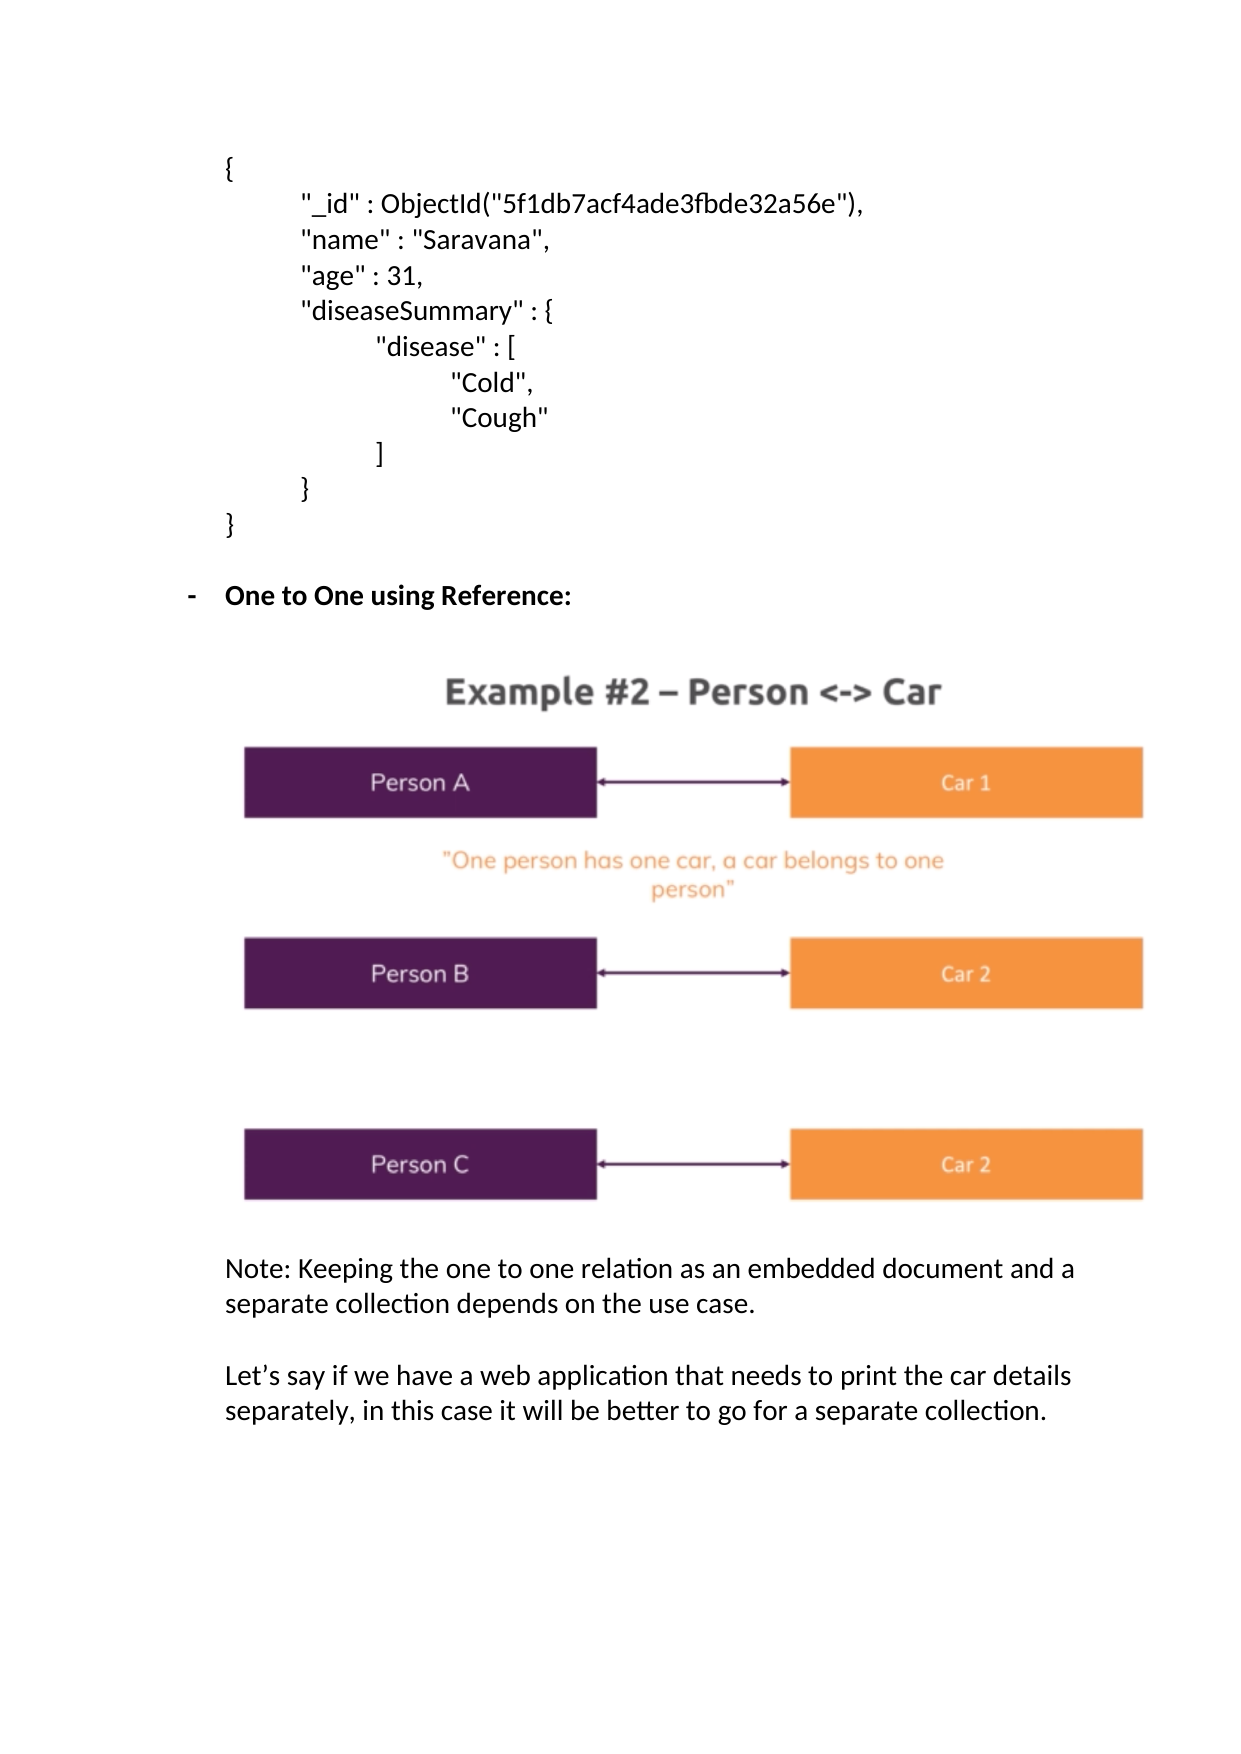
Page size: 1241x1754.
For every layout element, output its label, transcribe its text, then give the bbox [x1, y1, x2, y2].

list "name" : "Saravana", [225, 221, 1090, 257]
list "disease" : [ [225, 328, 1090, 364]
list "age" : 31, [225, 257, 1090, 292]
list } [225, 471, 1090, 506]
list "Cold", [225, 364, 1090, 399]
list { [225, 150, 1090, 186]
list ] [225, 435, 1090, 471]
list Let’s say if we have a web application that needs to print the car details separately, in this case it will be better to go for a separate collection. [225, 1357, 1090, 1428]
list Note: Keeping the one to one relation as an embedded document and a separate collection depends on the use case. [225, 1250, 1090, 1321]
picture [225, 648, 1165, 1215]
list } [225, 506, 1090, 542]
list "diseaseSummary" : { [225, 292, 1090, 328]
list One to One using Reference: [187, 577, 1090, 613]
list "_id" : ObjectId("5f1db7acf4ade3fbde32a56e"), [225, 186, 1090, 221]
list "Cough" [225, 399, 1090, 435]
